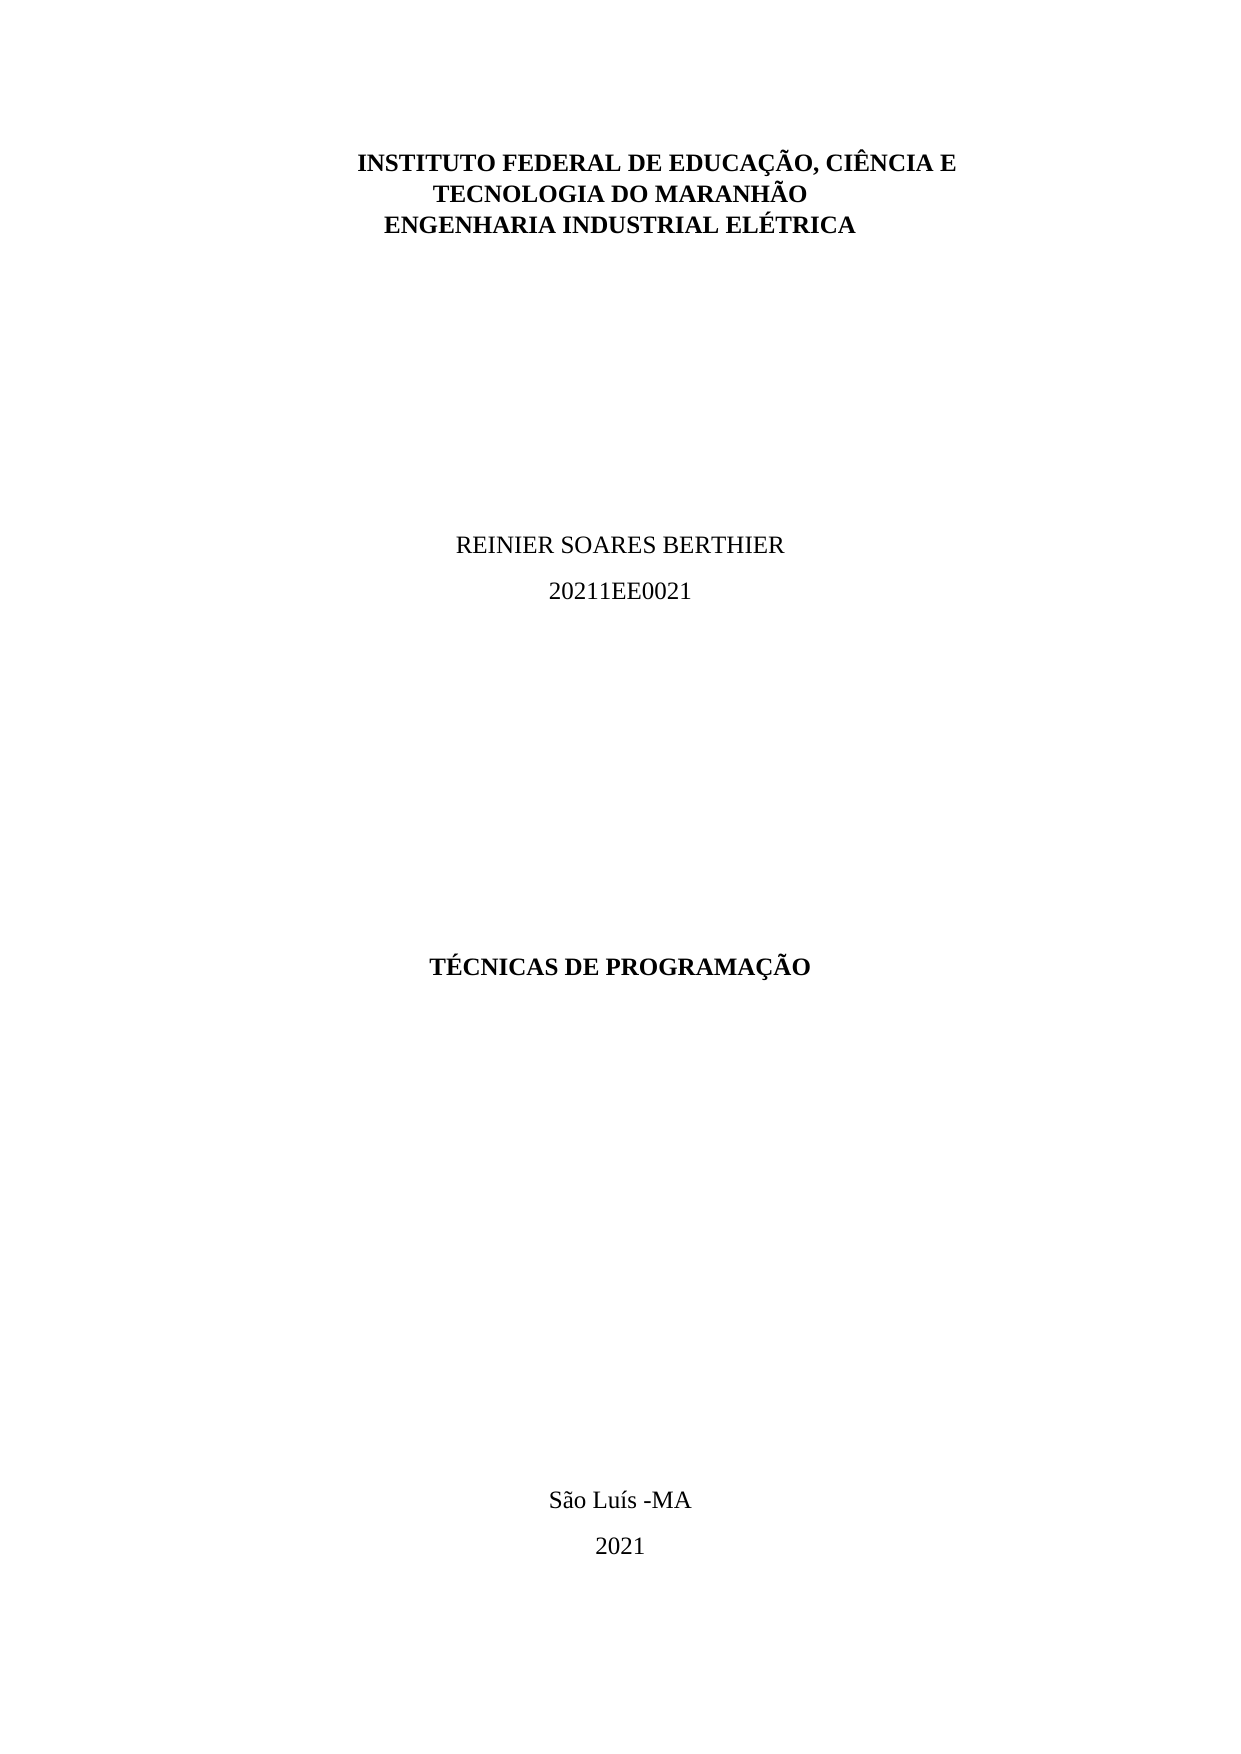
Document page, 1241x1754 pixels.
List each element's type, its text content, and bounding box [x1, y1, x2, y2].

text São Luís -MA [177, 1485, 1063, 1514]
text TÉCNICAS DE PROGRAMAÇÃO [177, 952, 1063, 1296]
text 2021 [177, 1531, 1063, 1559]
text INSTITUTO FEDERAL DE EDUCAÇÃO, CIÊNCIA E TECNOLOGIA DO MARANHÃO ENGENHARIA INDUSTRIAL ELÉTRICA [177, 148, 1063, 269]
text 20211EE0021 [177, 576, 1063, 605]
text REINIER SOARES BERTHIER [177, 531, 1063, 559]
